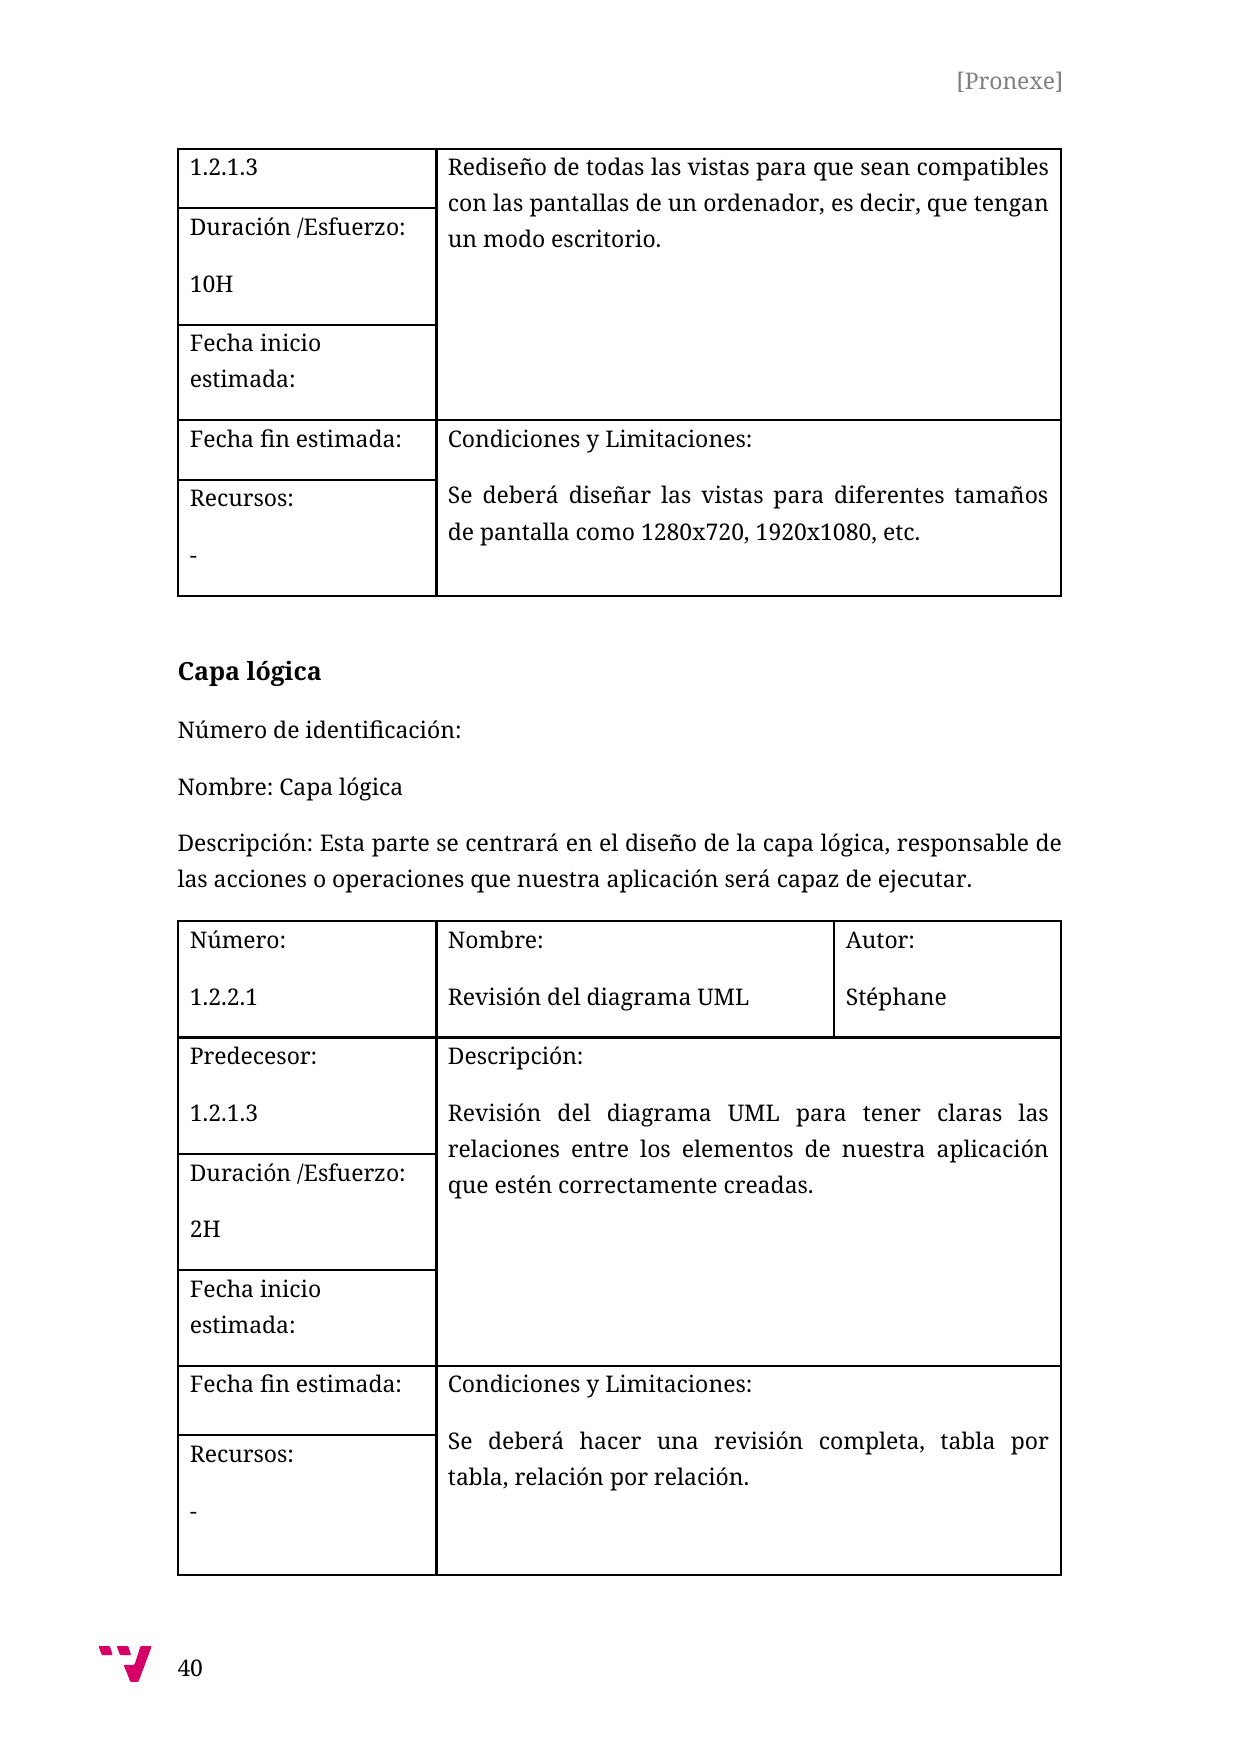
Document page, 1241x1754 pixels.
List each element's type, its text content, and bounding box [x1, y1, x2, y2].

table_cell Fecha inicio estimada: [179, 326, 435, 419]
table_cell Predecesor: 1.2.1.3 [179, 150, 435, 207]
table_cell Duración /Esfuerzo: 2H [179, 1155, 435, 1269]
table_cell Descripción: Revisión del diagrama UML para tener claras las relaciones entre los elementos de nuestra aplicación que estén correctamente creadas. [438, 1039, 1060, 1365]
table_cell Fecha fin estimada: [179, 1367, 435, 1434]
table_cell Fecha fin estimada: [179, 421, 435, 479]
table_cell Recursos: - [179, 1436, 435, 1574]
table_cell Duración /Esfuerzo: 10H [179, 209, 435, 323]
table_header Nombre: Revisión del diagrama UML [438, 922, 833, 1036]
text Capa lógica [177, 654, 1063, 688]
table_cell Fecha inicio estimada: [179, 1271, 435, 1365]
table_cell Recursos: - [179, 481, 435, 595]
table_header Autor: Stéphane [835, 922, 1060, 1036]
table_cell Predecesor: 1.2.1.3 [179, 1039, 435, 1153]
picture [98, 1645, 152, 1683]
table_cell Condiciones y Limitaciones: Se deberá hacer una revisión completa, tabla por tabla, relación por relación. [438, 1367, 1060, 1574]
table_cell Condiciones y Limitaciones: Se deberá diseñar las vistas para diferentes tamaños de pantalla como 1280x720, 1920x1080, etc. [438, 421, 1060, 595]
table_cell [438, 150, 1060, 419]
text Número de identificación: [177, 714, 1063, 745]
table_header Número: 1.2.2.1 [179, 922, 435, 1036]
text Descripción: Esta parte se centrará en el diseño de la capa lógica, responsable de las acciones o operaciones que nuestra aplicación será capaz de ejecutar. [177, 827, 1063, 894]
text Nombre: Capa lógica [177, 771, 1063, 802]
